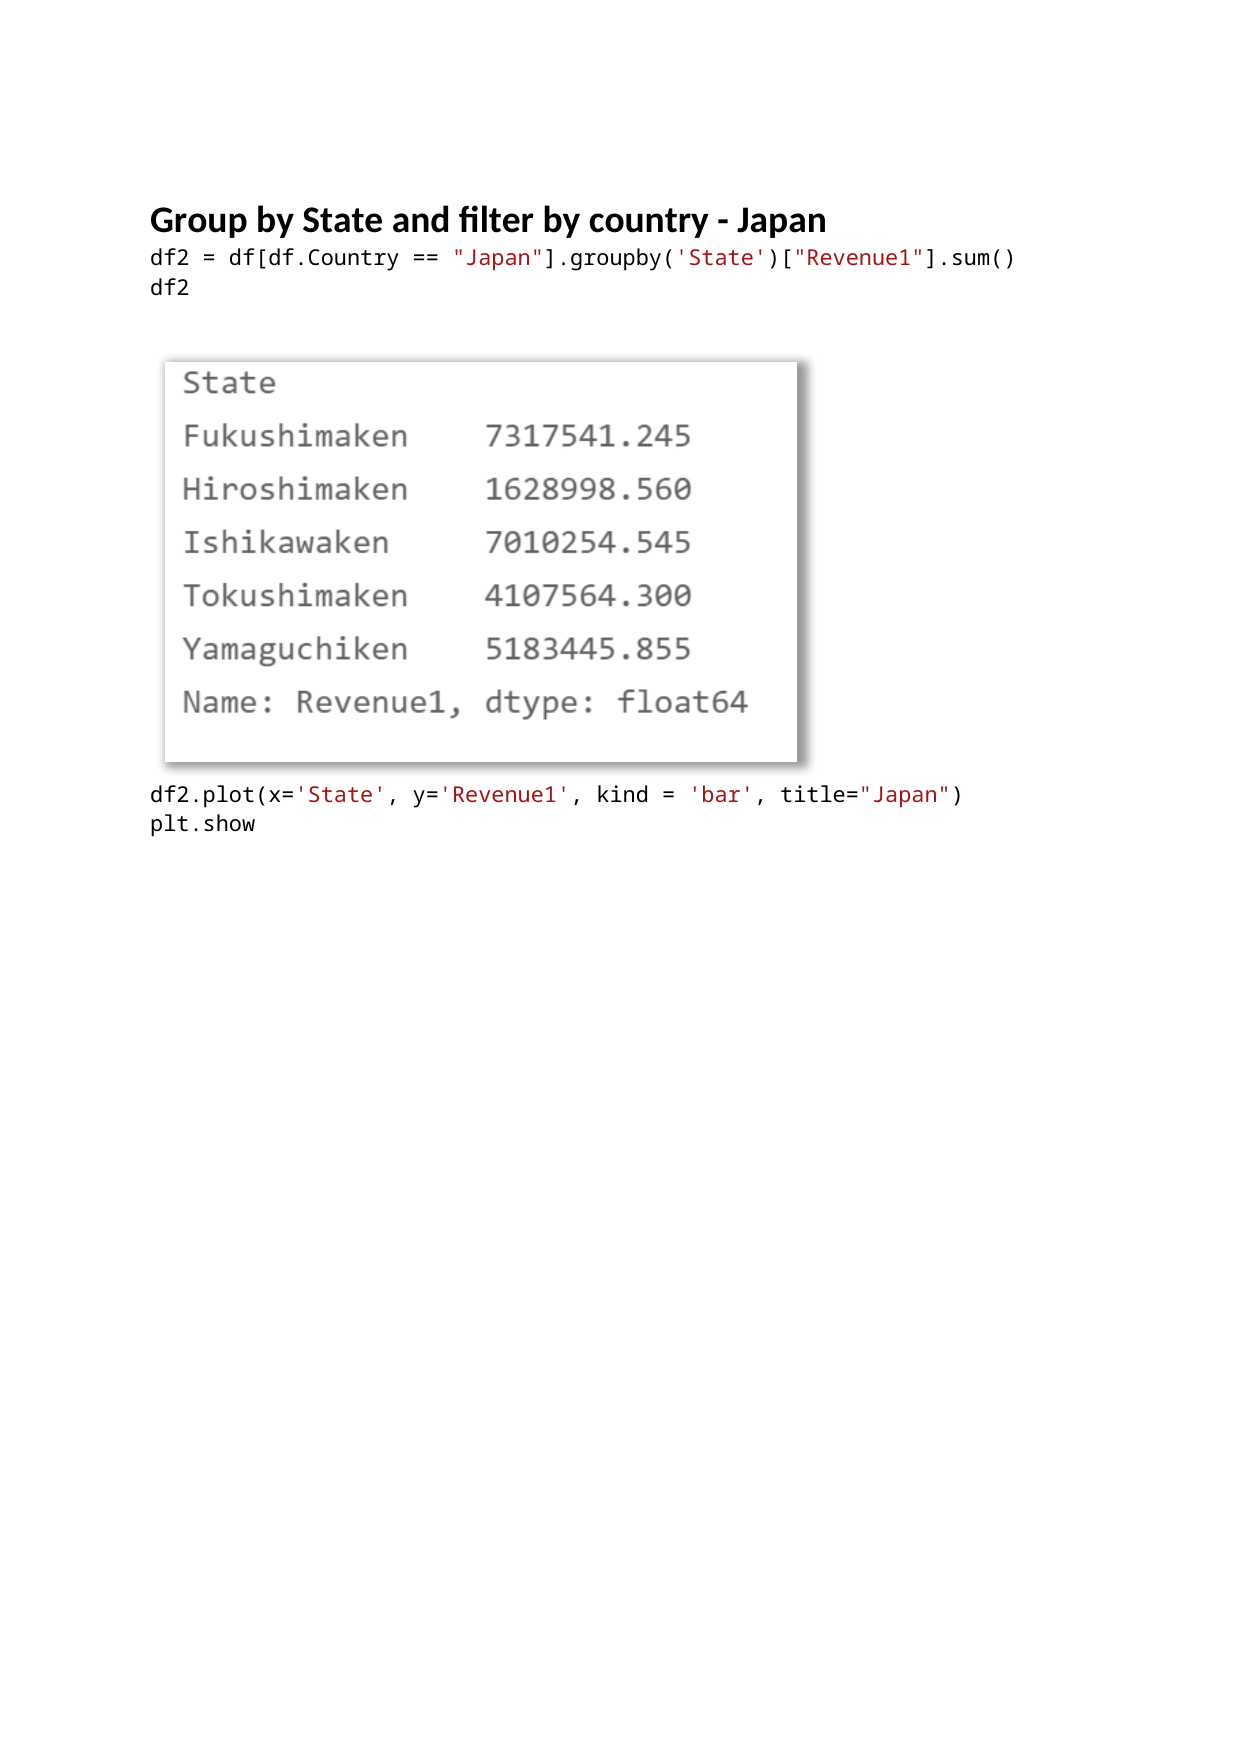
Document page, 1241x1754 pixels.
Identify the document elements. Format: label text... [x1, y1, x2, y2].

text df2.plot(x='State', y='Revenue1', kind = 'bar', title="Japan") [150, 778, 1090, 808]
text plt.show [150, 808, 1090, 838]
text df2 [150, 271, 1090, 301]
picture [165, 362, 797, 762]
text df2 = df[df.Country == "Japan"].groupby('State')["Revenue1"].sum() [150, 242, 1090, 271]
text Group by State and filter by country - Japan [150, 196, 1090, 242]
